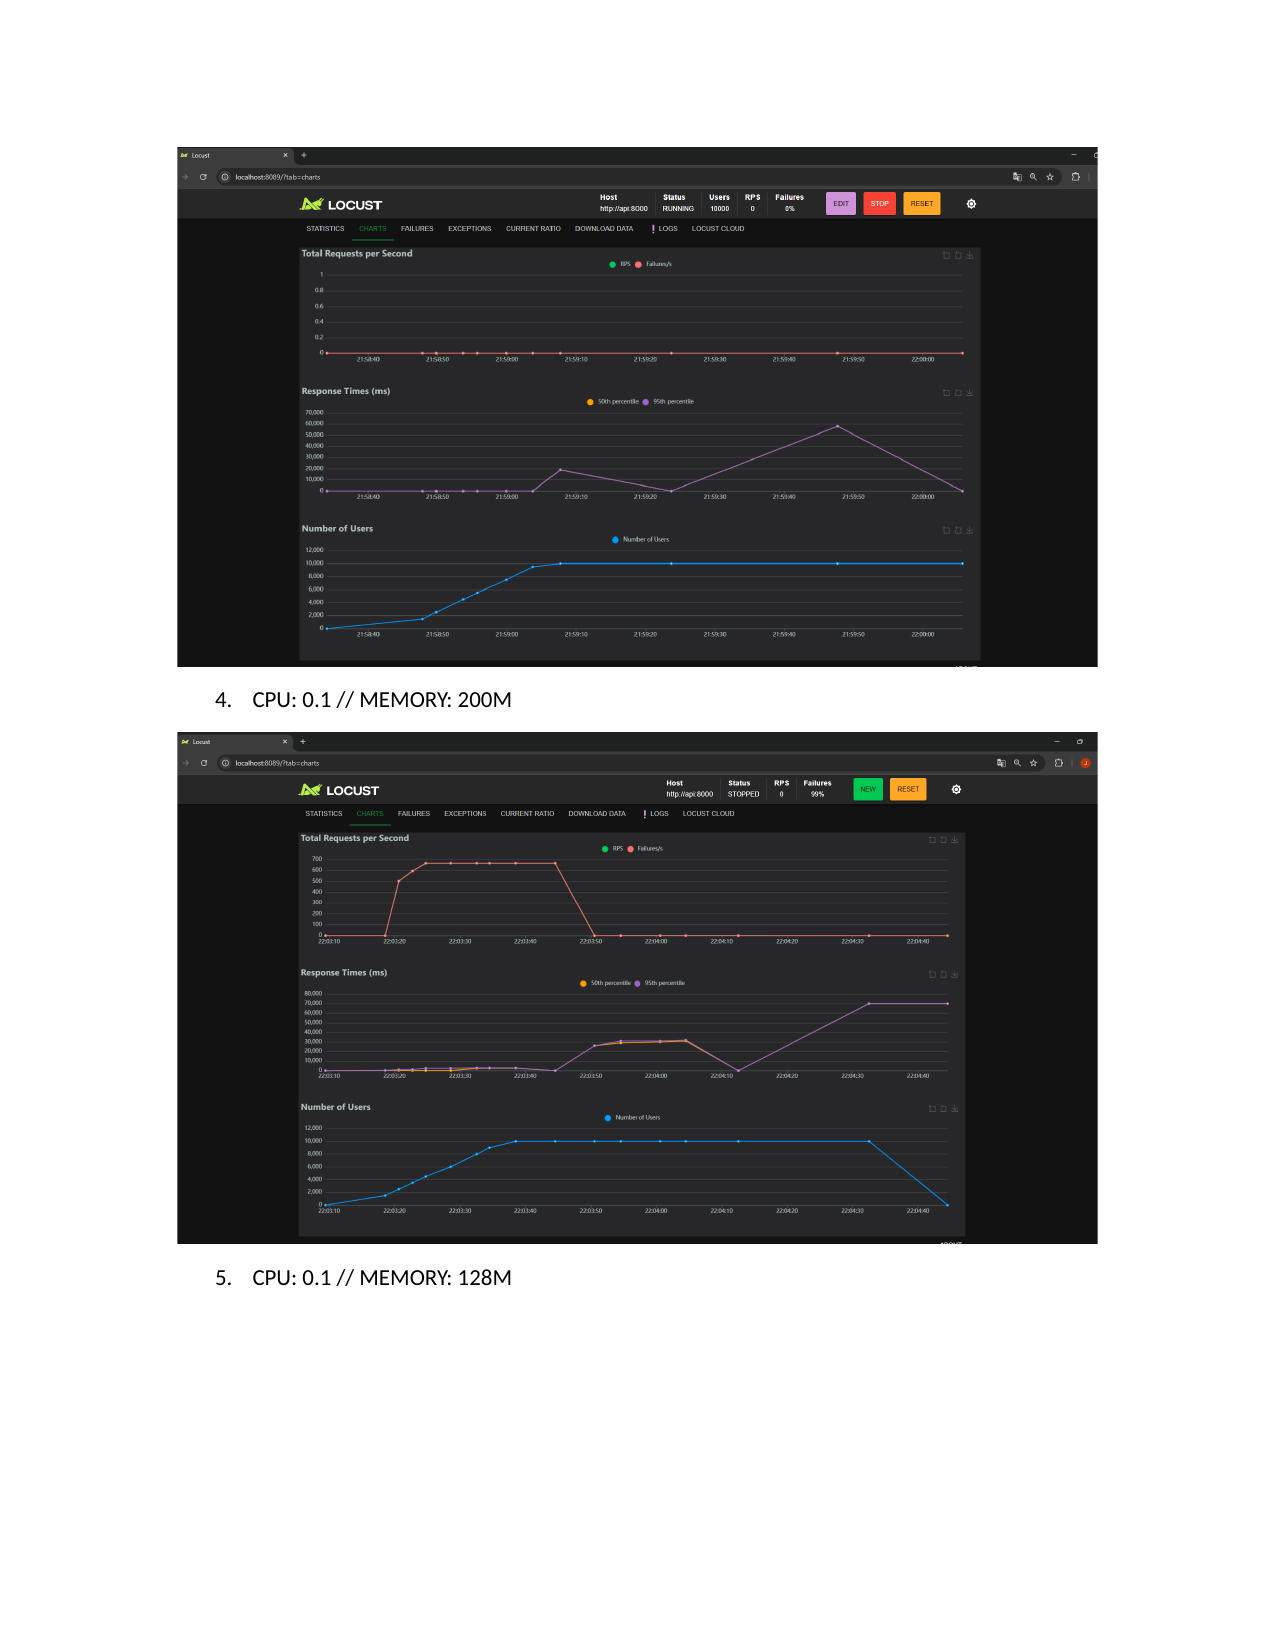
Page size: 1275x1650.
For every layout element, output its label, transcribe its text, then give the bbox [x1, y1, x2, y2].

picture [177, 732, 1098, 1244]
list CPU: 0.1 // MEMORY: 200M [215, 685, 1098, 713]
list CPU: 0.1 // MEMORY: 128M [215, 1263, 1098, 1291]
picture [177, 147, 1098, 667]
